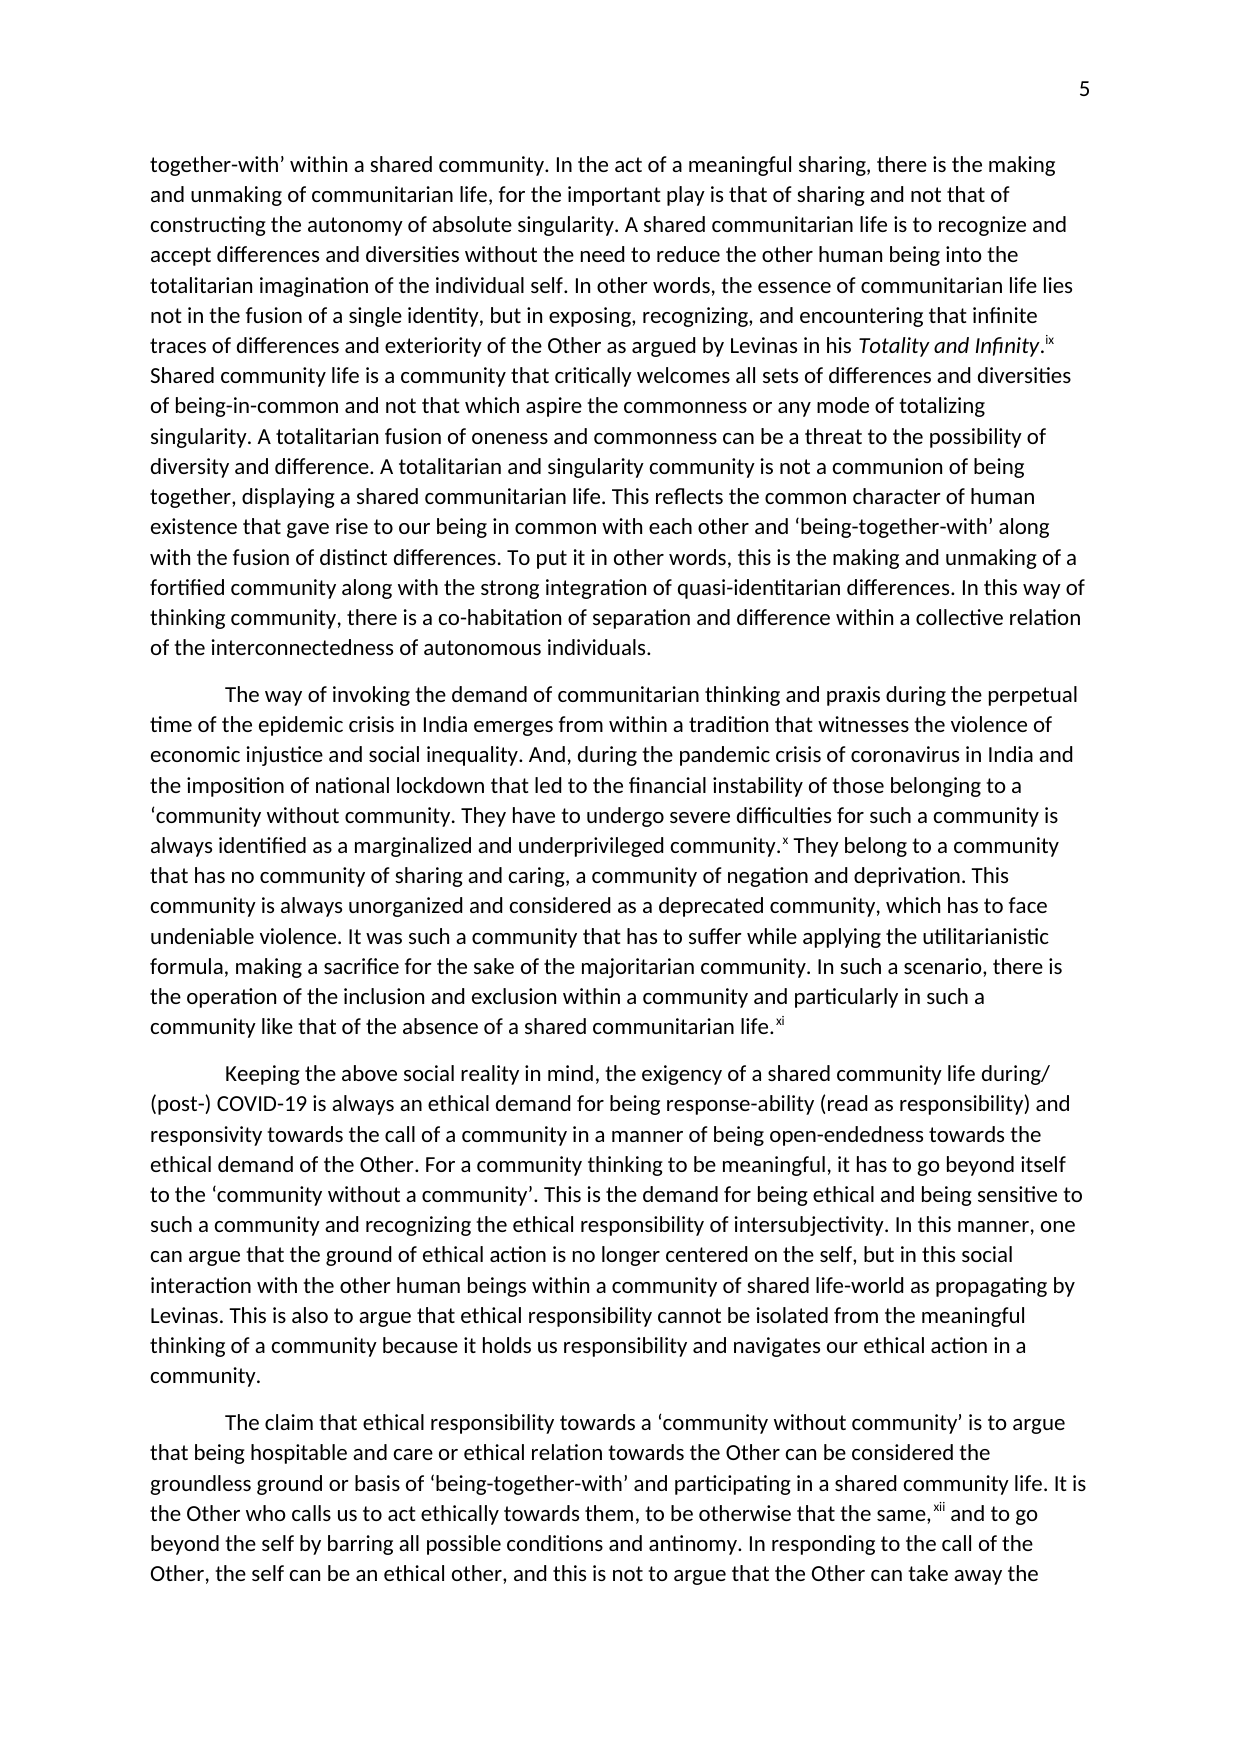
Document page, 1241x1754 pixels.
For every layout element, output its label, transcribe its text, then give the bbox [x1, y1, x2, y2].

text The way of invoking the demand of communitarian thinking and praxis during the perpetual time of the epidemic crisis in India emerges from within a tradition that witnesses the violence of economic injustice and social inequality. And, during the pandemic crisis of coronavirus in India and the imposition of national lockdown that led to the financial instability of those belonging to a ‘community without community. They have to undergo severe difficulties for such a community is always identified as a marginalized and underprivileged community. They belong to a community that has no community of sharing and caring, a community of negation and deprivation. This community is always unorganized and considered as a deprecated community, which has to face undeniable violence. It was such a community that has to suffer while applying the utilitarianistic formula, making a sacrifice for the sake of the majoritarian community. In such a scenario, there is the operation of the inclusion and exclusion within a community and particularly in such a community like that of the absence of a shared communitarian life. [150, 680, 1090, 1041]
text Keeping the above social reality in mind, the exigency of a shared community life during/ (post-) COVID-19 is always an ethical demand for being response-ability (read as responsibility) and responsivity towards the call of a community in a manner of being open-endedness towards the ethical demand of the Other. For a community thinking to be meaningful, it has to go beyond itself to the ‘community without a community’. This is the demand for being ethical and being sensitive to such a community and recognizing the ethical responsibility of intersubjectivity. In this manner, one can argue that the ground of ethical action is no longer centered on the self, but in this social interaction with the other human beings within a community of shared life-world as propagating by Levinas. This is also to argue that ethical responsibility cannot be isolated from the meaningful thinking of a community because it holds us responsibility and navigates our ethical action in a community. [150, 1059, 1090, 1389]
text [150, 1408, 1090, 1587]
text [150, 150, 1090, 661]
